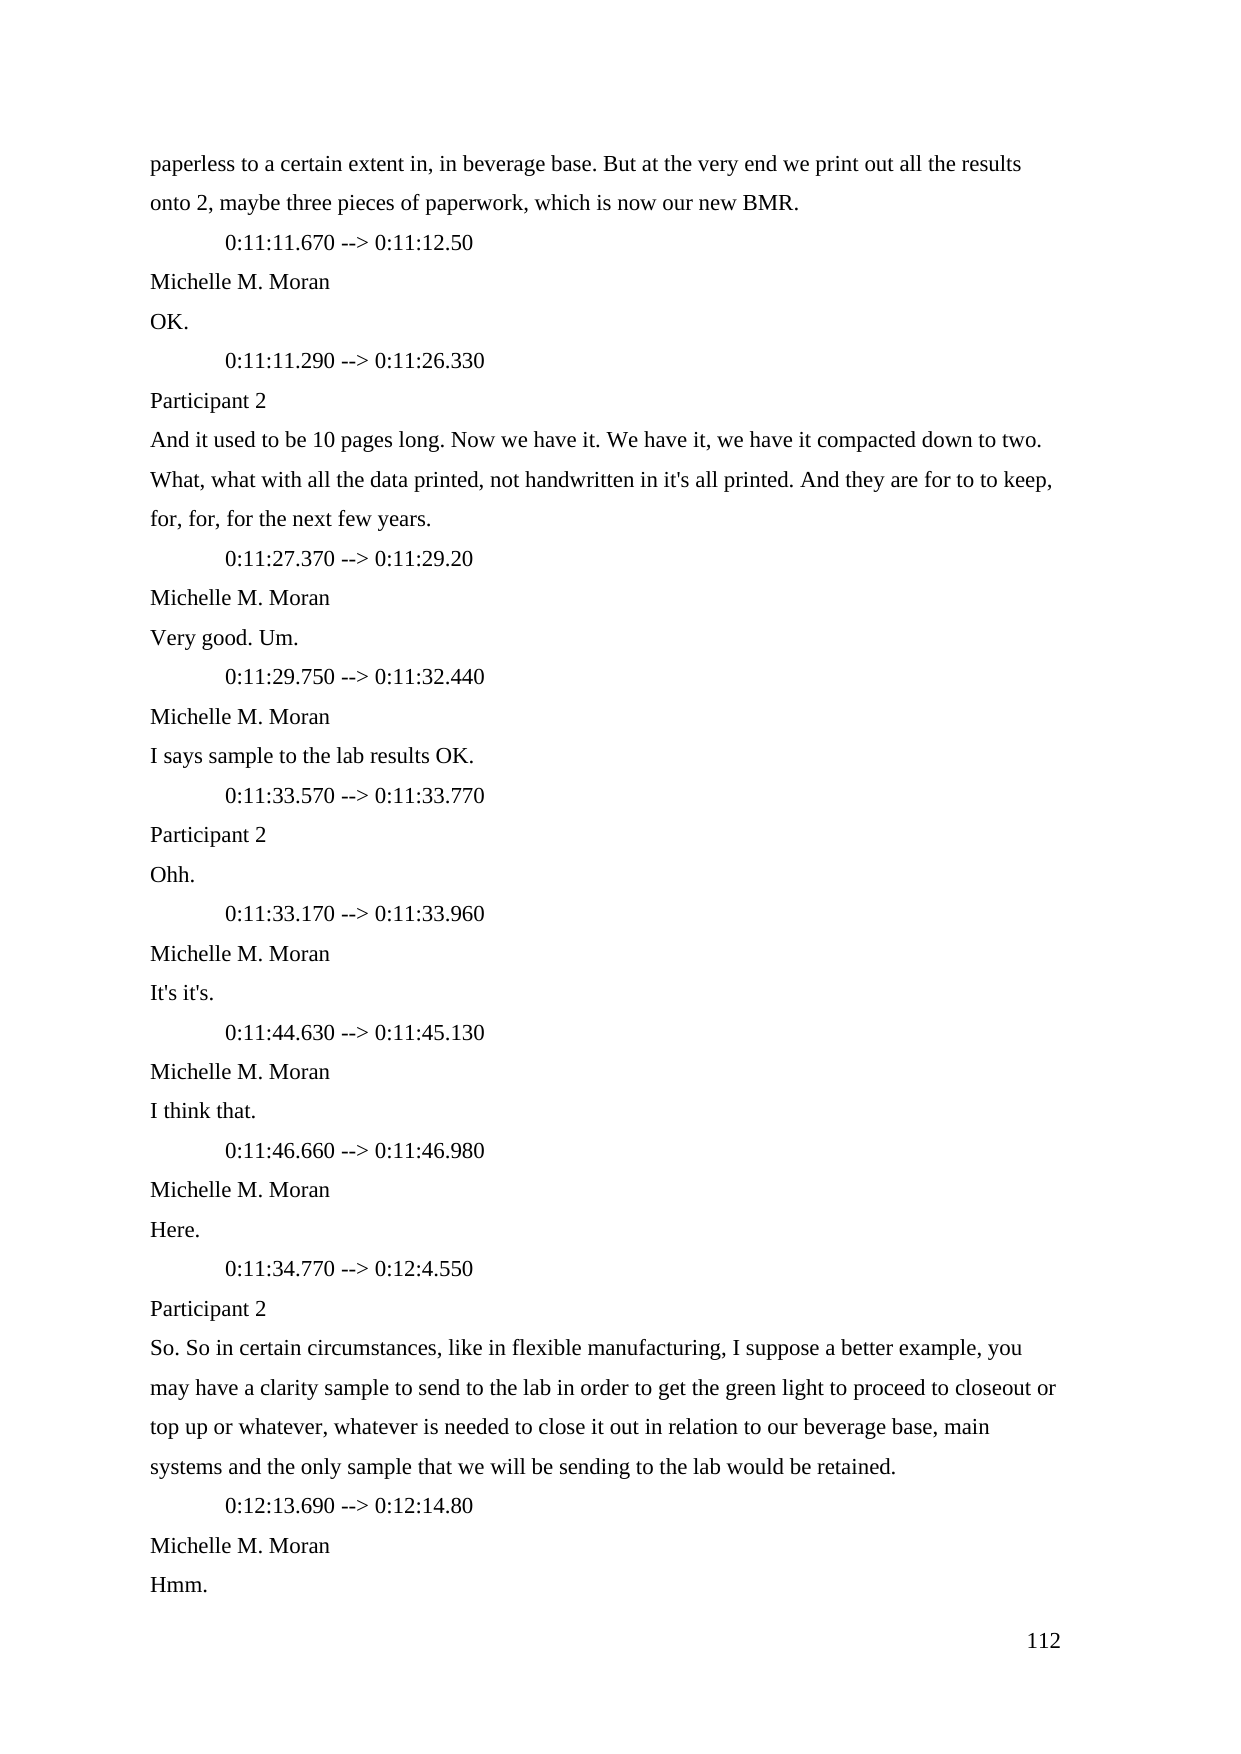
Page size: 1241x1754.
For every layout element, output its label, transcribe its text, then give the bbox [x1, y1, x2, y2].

text 0:11:44.630 --> 0:11:45.130 Michelle M. Moran I think that. [150, 1018, 1061, 1124]
text 0:11:46.660 --> 0:11:46.980 Michelle M. Moran Here. [150, 1137, 1061, 1242]
text 0:11:33.170 --> 0:11:33.960 Michelle M. Moran It's it's. [150, 900, 1061, 1005]
text 0:11:33.570 --> 0:11:33.770 Participant 2 Ohh. [150, 782, 1061, 887]
text 0:11:34.770 --> 0:12:4.550 Participant 2 So. So in certain circumstances, like in flexible manufacturing, I suppose a better example, you may have a clarity sample to send to the lab in order to get the green light to proceed to closeout or top up or whatever, whatever is needed to close it out in relation to our beverage base, main systems and the only sample that we will be sending to the lab would be retained. [150, 1255, 1061, 1479]
text 0:11:11.670 --> 0:11:12.50 Michelle M. Moran OK. [150, 229, 1061, 334]
text 0:11:29.750 --> 0:11:32.440 Michelle M. Moran I says sample to the lab results OK. [150, 663, 1061, 768]
text 0:11:27.370 --> 0:11:29.20 Michelle M. Moran Very good. Um. [150, 545, 1061, 650]
text 0:12:13.690 --> 0:12:14.80 Michelle M. Moran Hmm. [150, 1492, 1061, 1598]
text 0:11:11.290 --> 0:11:26.330 Participant 2 And it used to be 10 pages long. Now we have it. We have it, we have it compacted down to two. What, what with all the data printed, not handwritten in it's all printed. And they are for to to keep, for, for, for the next few years. [150, 347, 1061, 532]
